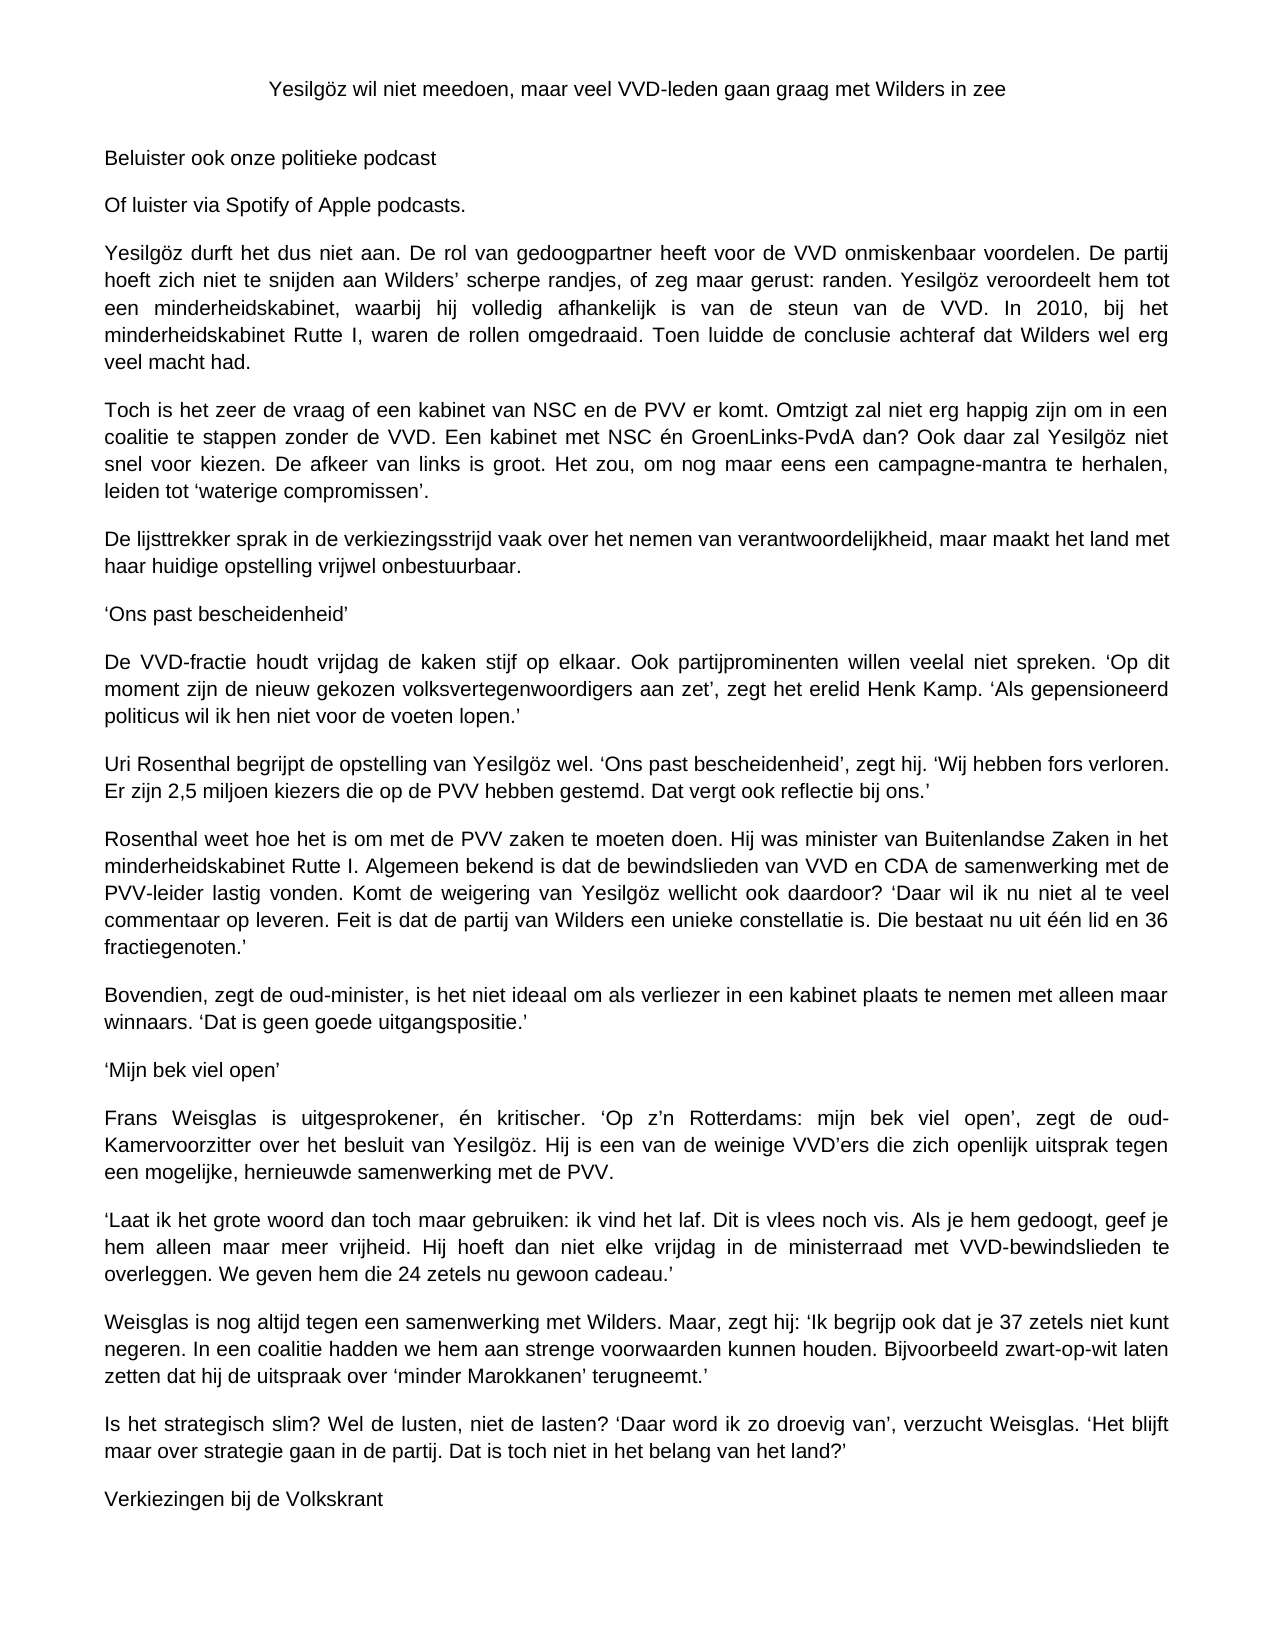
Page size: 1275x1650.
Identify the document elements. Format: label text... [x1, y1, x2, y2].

text De lijsttrekker sprak in de verkiezingsstrijd vaak over het nemen van verantwoordelijkheid, maar maakt het land met haar huidige opstelling vrijwel onbestuurbaar. [104, 523, 1171, 578]
text Verkiezingen bij de Volkskrant [104, 1484, 1171, 1511]
text Toch is het zeer de vraag of een kabinet van NSC en de PVV er komt. Omtzigt zal niet erg happig zijn om in een coalitie te stappen zonder de VVD. Een kabinet met NSC én GroenLinks-PvdA dan? Ook daar zal Yesilgöz niet snel voor kiezen. De afkeer van links is groot. Het zou, om nog maar eens een campagne-mantra te herhalen, leiden tot ‘waterige compromissen’. [104, 394, 1171, 503]
text De VVD-fractie houdt vrijdag de kaken stijf op elkaar. Ook partijprominenten willen veelal niet spreken. ‘Op dit moment zijn de nieuw gekozen volksvertegenwoordigers aan zet’, zegt het erelid Henk Kamp. ‘Als gepensioneerd politicus wil ik hen niet voor de voeten lopen.’ [104, 646, 1171, 728]
text Beluister ook onze politieke podcast [104, 142, 1171, 169]
text ‘Mijn bek viel open’ [104, 1055, 1171, 1082]
text Bovendien, zegt de oud-minister, is het niet ideaal om als verliezer in een kabinet plaats te nemen met alleen maar winnaars. ‘Dat is geen goede uitgangspositie.’ [104, 980, 1171, 1034]
text Weisglas is nog altijd tegen een samenwerking met Wilders. Maar, zegt hij: ‘Ik begrijp ook dat je 37 zetels niet kunt negeren. In een coalitie hadden we hem aan strenge voorwaarden kunnen houden. Bijvoorbeeld zwart-op-wit laten zetten dat hij de uitspraak over ‘minder Marokkanen’ terugneemt.’ [104, 1307, 1171, 1388]
text ‘Ons past bescheidenheid’ [104, 598, 1171, 626]
text ‘Laat ik het grote woord dan toch maar gebruiken: ik vind het laf. Dit is vlees noch vis. Als je hem gedoogt, geef je hem alleen maar meer vrijheid. Hij hoeft dan niet elke vrijdag in de ministerraad met VVD-bewindslieden te overleggen. We geven hem die 24 zetels nu gewoon cadeau.’ [104, 1205, 1171, 1286]
text Uri Rosenthal begrijpt de opstelling van Yesilgöz wel. ‘Ons past bescheidenheid’, zegt hij. ‘Wij hebben fors verloren. Er zijn 2,5 miljoen kiezers die op de PVV hebben gestemd. Dat vergt ook reflectie bij ons.’ [104, 748, 1171, 803]
text Yesilgöz durft het dus niet aan. De rol van gedoogpartner heeft voor de VVD onmiskenbaar voordelen. De partij hoeft zich niet te snijden aan Wilders’ scherpe randjes, of zeg maar gerust: randen. Yesilgöz veroordeelt hem tot een minderheidskabinet, waarbij hij volledig afhankelijk is van de steun van de VVD. In 2010, bij het minderheidskabinet Rutte I, waren de rollen omgedraaid. Toen luidde de conclusie achteraf dat Wilders wel erg veel macht had. [104, 238, 1171, 373]
text Of luister via Spotify of Apple podcasts. [104, 190, 1171, 217]
text Rosenthal weet hoe het is om met de PVV zaken te moeten doen. Hij was minister van Buitenlandse Zaken in het minderheidskabinet Rutte I. Algemeen bekend is dat de bewindslieden van VVD en CDA de samenwerking met de PVV-leider lastig vonden. Komt de weigering van Yesilgöz wellicht ook daardoor? ‘Daar wil ik nu niet al te veel commentaar op leveren. Feit is dat de partij van Wilders een unieke constellatie is. Die bestaat nu uit één lid en 36 fractiegenoten.’ [104, 823, 1171, 959]
text Frans Weisglas is uitgesprokener, én kritischer. ‘Op z’n Rotterdams: mijn bek viel open’, zegt de oud-Kamervoorzitter over het besluit van Yesilgöz. Hij is een van de weinige VVD’ers die zich openlijk uitsprak tegen een mogelijke, hernieuwde samenwerking met de PVV. [104, 1103, 1171, 1184]
text Is het strategisch slim? Wel de lusten, niet de lasten? ‘Daar word ik zo droevig van’, verzucht Weisglas. ‘Het blijft maar over strategie gaan in de partij. Dat is toch niet in het belang van het land?’ [104, 1409, 1171, 1463]
